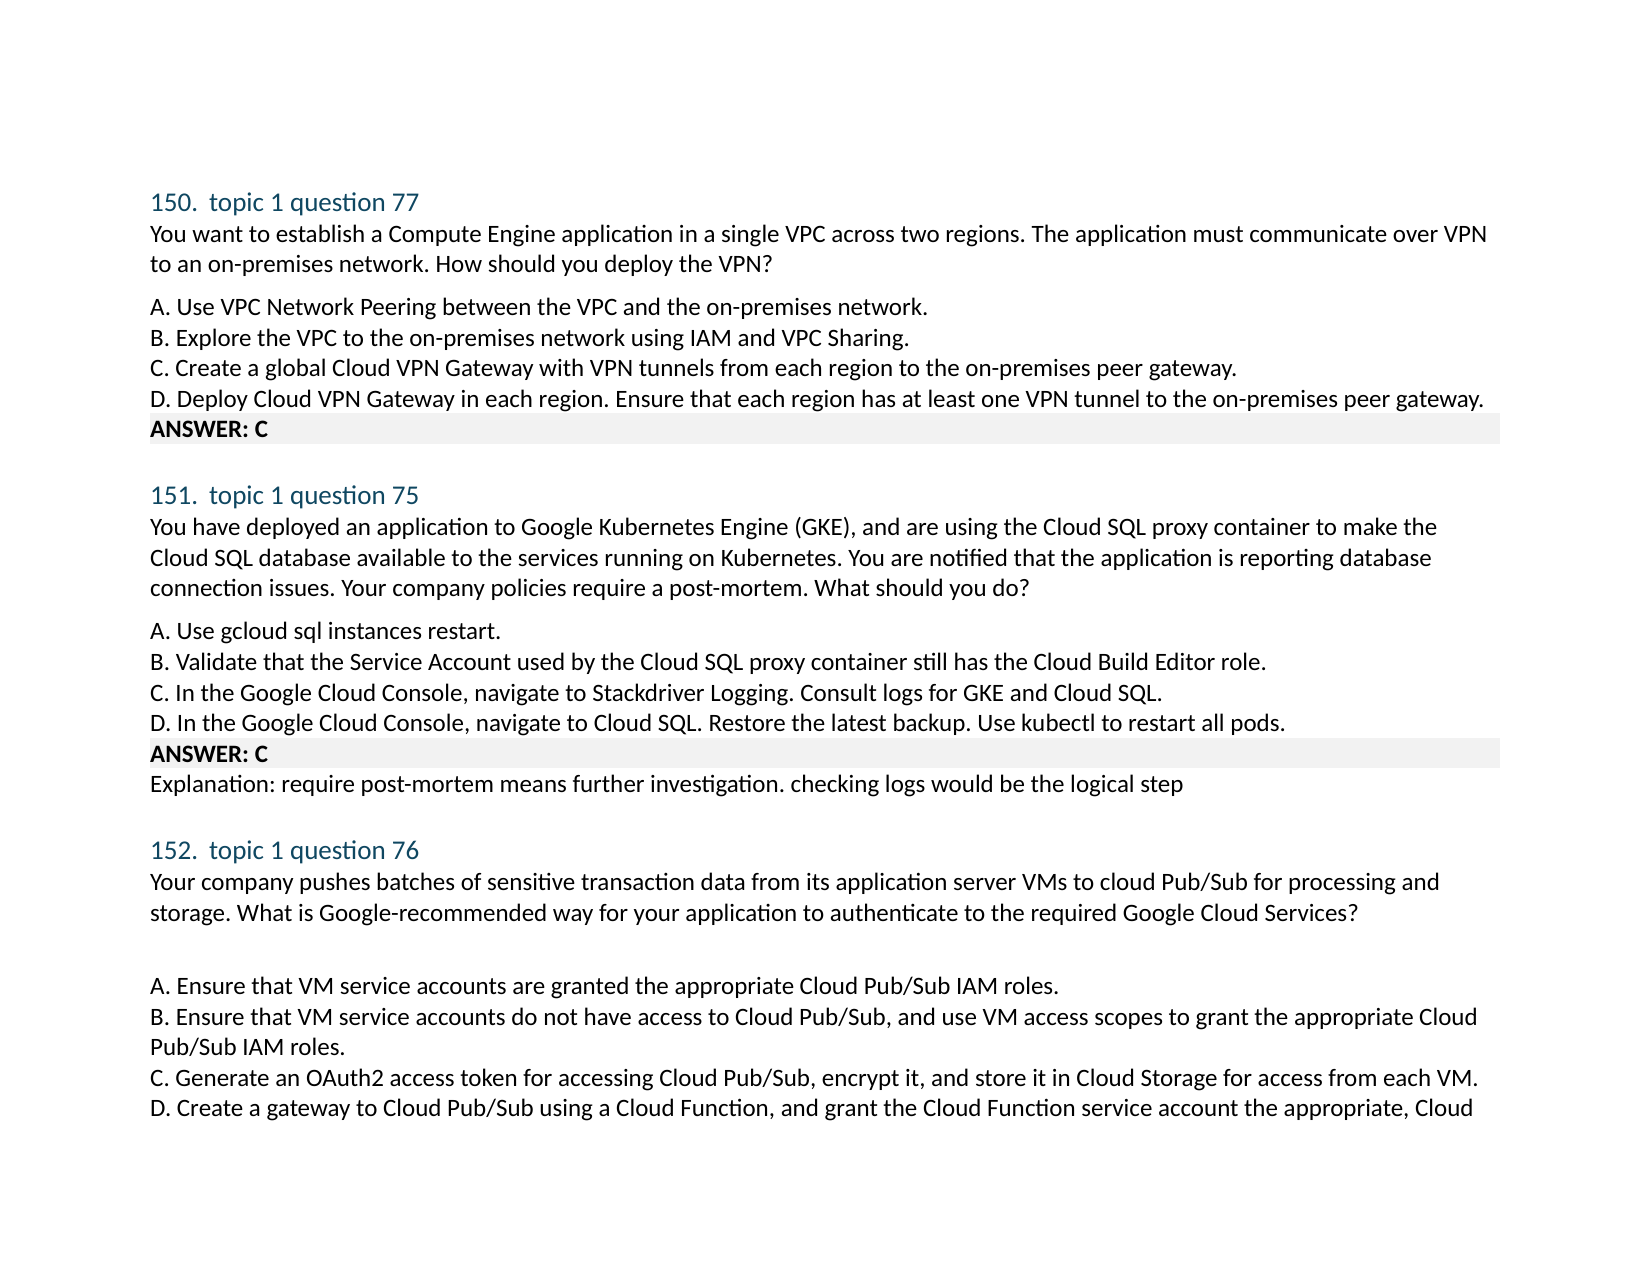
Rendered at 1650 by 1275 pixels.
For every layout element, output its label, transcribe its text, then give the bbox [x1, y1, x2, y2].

text You have deployed an application to Google Kubernetes Engine (GKE), and are using the Cloud SQL proxy container to make the Cloud SQL database available to the services running on Kubernetes. You are notified that the application is reporting database connection issues. Your company policies require a post-mortem. What should you do? [150, 512, 1500, 603]
text D. Deploy Cloud VPN Gateway in each region. Ensure that each region has at least one VPN tunnel to the on-premises peer gateway. [150, 383, 1500, 413]
text Answer: C [150, 413, 1500, 444]
text topic 1 question 76 [150, 833, 1500, 866]
text Answer: C [150, 738, 1500, 768]
text C. In the Google Cloud Console, navigate to Stackdriver Logging. Consult logs for GKE and Cloud SQL. [150, 677, 1500, 707]
text A. Ensure that VM service accounts are granted the appropriate Cloud Pub/Sub IAM roles. [150, 971, 1500, 1001]
text topic 1 question 77 [150, 185, 1500, 218]
text A. Use gcloud sql instances restart. [150, 616, 1500, 646]
text topic 1 question 75 [150, 478, 1500, 512]
text C. Create a global Cloud VPN Gateway with VPN tunnels from each region to the on-premises peer gateway. [150, 352, 1500, 383]
text D. Create a gateway to Cloud Pub/Sub using a Cloud Function, and grant the Cloud Function service account the appropriate, Cloud Pub/Sub IAM roles. [150, 1093, 1500, 1123]
text B. Ensure that VM service accounts do not have access to Cloud Pub/Sub, and use VM access scopes to grant the appropriate Cloud Pub/Sub IAM roles. [150, 1001, 1500, 1062]
text Explanation: require post-mortem means further investigation. checking logs would be the logical step [150, 768, 1500, 799]
text D. In the Google Cloud Console, navigate to Cloud SQL. Restore the latest backup. Use kubectl to restart all pods. [150, 707, 1500, 738]
text A. Use VPC Network Peering between the VPC and the on-premises network. [150, 291, 1500, 322]
text You want to establish a Compute Engine application in a single VPC across two regions. The application must communicate over VPN to an on-premises network. How should you deploy the VPN? [150, 218, 1500, 279]
text C. Generate an OAuth2 access token for accessing Cloud Pub/Sub, encrypt it, and store it in Cloud Storage for access from each VM. [150, 1062, 1500, 1093]
text B. Validate that the Service Account used by the Cloud SQL proxy container still has the Cloud Build Editor role. [150, 646, 1500, 677]
text B. Explore the VPC to the on-premises network using IAM and VPC Sharing. [150, 322, 1500, 352]
